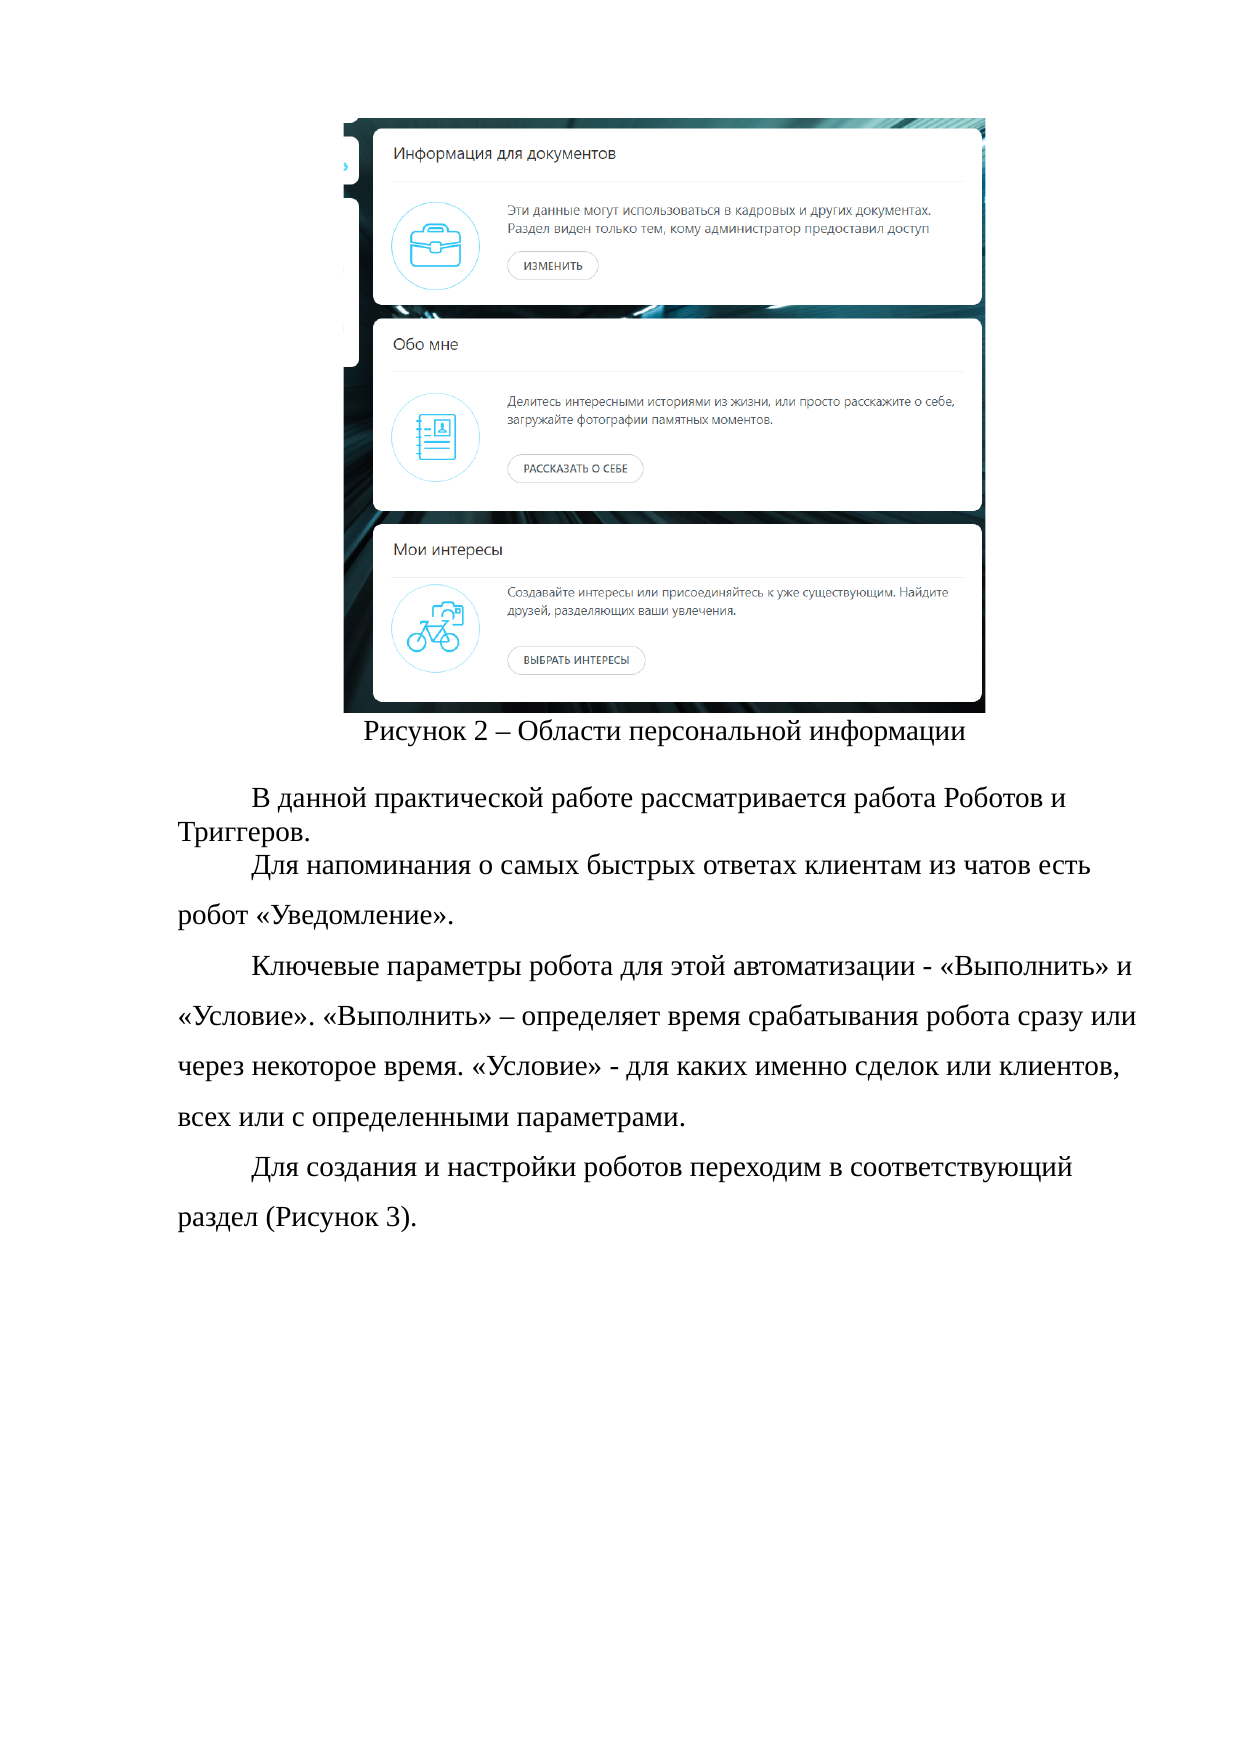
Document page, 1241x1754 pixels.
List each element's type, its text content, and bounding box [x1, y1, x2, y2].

text Ключевые параметры робота для этой автоматизации - «Выполнить» и «Условие». «Выполнить» – определяет время срабатывания робота сразу или через некоторое время. «Условие» - для каких именно сделок или клиентов, всех или с определенными параметрами. [177, 948, 1152, 1132]
picture [343, 118, 986, 713]
text Для создания и настройки роботов переходим в соответствующий раздел (Рисунок 3). [177, 1149, 1152, 1233]
text Для напоминания о самых быстрых ответах клиентам из чатов есть робот «Уведомление». [177, 847, 1152, 931]
text В данной практической работе рассматривается работа Роботов и Триггеров. [177, 780, 1152, 847]
text Рисунок 2 – Области персональной информации [177, 713, 1152, 747]
